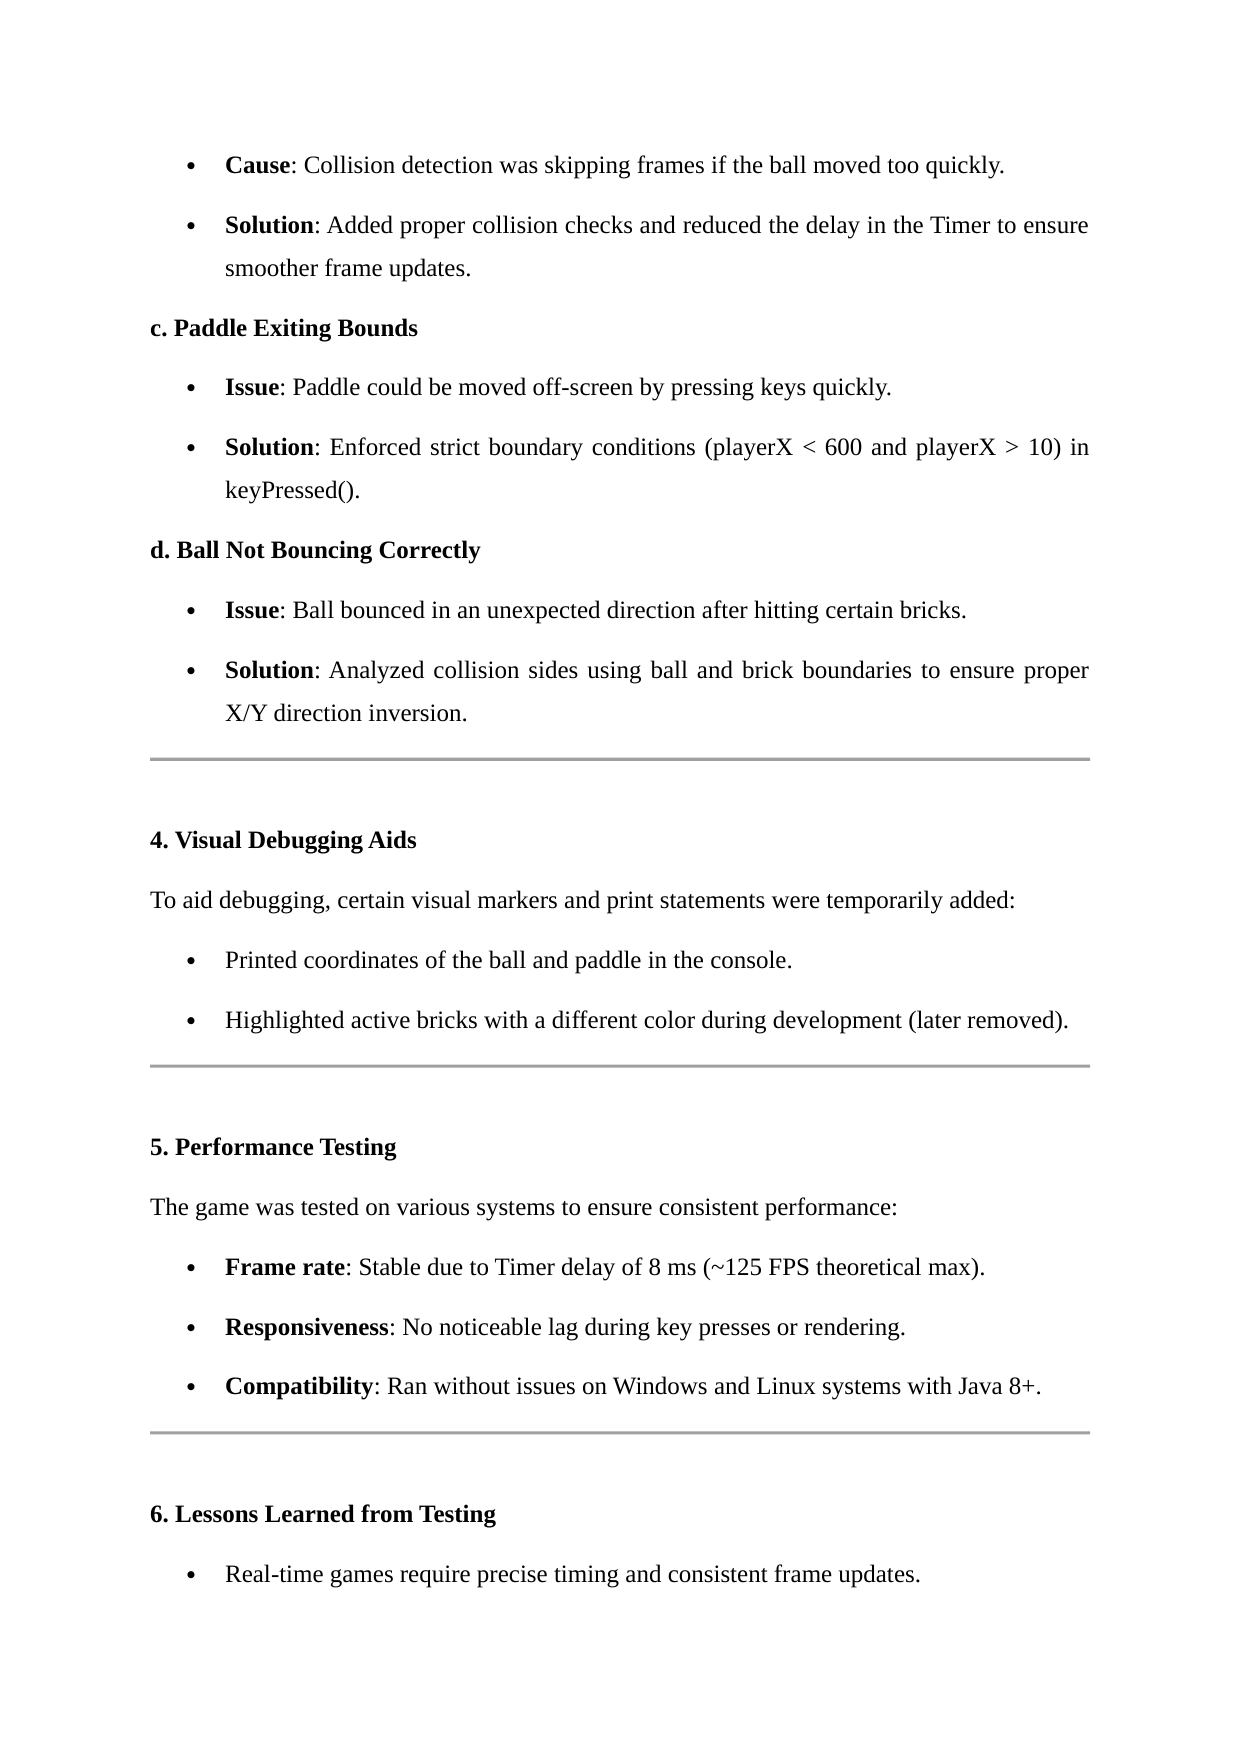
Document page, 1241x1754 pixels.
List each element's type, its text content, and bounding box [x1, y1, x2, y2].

list Issue: Paddle could be moved off-screen by pressing keys quickly. [187, 372, 1090, 401]
list Compatibility: Ran without issues on Windows and Linux systems with Java 8+. [187, 1371, 1090, 1400]
list Printed coordinates of the ball and paddle in the console. [187, 945, 1090, 974]
list Highlighted active bricks with a different color during development (later removed). [187, 1005, 1090, 1033]
list Cause: Collision detection was skipping frames if the ball moved too quickly. [187, 150, 1090, 179]
text To aid debugging, certain visual markers and print statements were temporarily added: [150, 885, 1090, 914]
text d. Ball Not Bouncing Correctly [150, 535, 1090, 564]
text 5. Performance Testing [150, 1132, 1090, 1161]
list Real-time games require precise timing and consistent frame updates. [187, 1559, 1090, 1587]
text c. Paddle Exiting Bounds [150, 313, 1090, 341]
text 4. Visual Debugging Aids [150, 825, 1090, 854]
list Solution: Enforced strict boundary conditions (playerX < 600 and playerX > 10) in keyPressed(). [187, 432, 1090, 504]
list Responsiveness: No noticeable lag during key presses or rendering. [187, 1312, 1090, 1340]
list Solution: Added proper collision checks and reduced the delay in the Timer to ensure smoother frame updates. [187, 210, 1090, 282]
text The game was tested on various systems to ensure consistent performance: [150, 1192, 1090, 1221]
text 6. Lessons Learned from Testing [150, 1499, 1090, 1528]
list Solution: Analyzed collision sides using ball and brick boundaries to ensure proper X/Y direction inversion. [187, 655, 1090, 727]
list Frame rate: Stable due to Timer delay of 8 ms (~125 FPS theoretical max). [187, 1252, 1090, 1281]
list Issue: Ball bounced in an unexpected direction after hitting certain bricks. [187, 595, 1090, 624]
